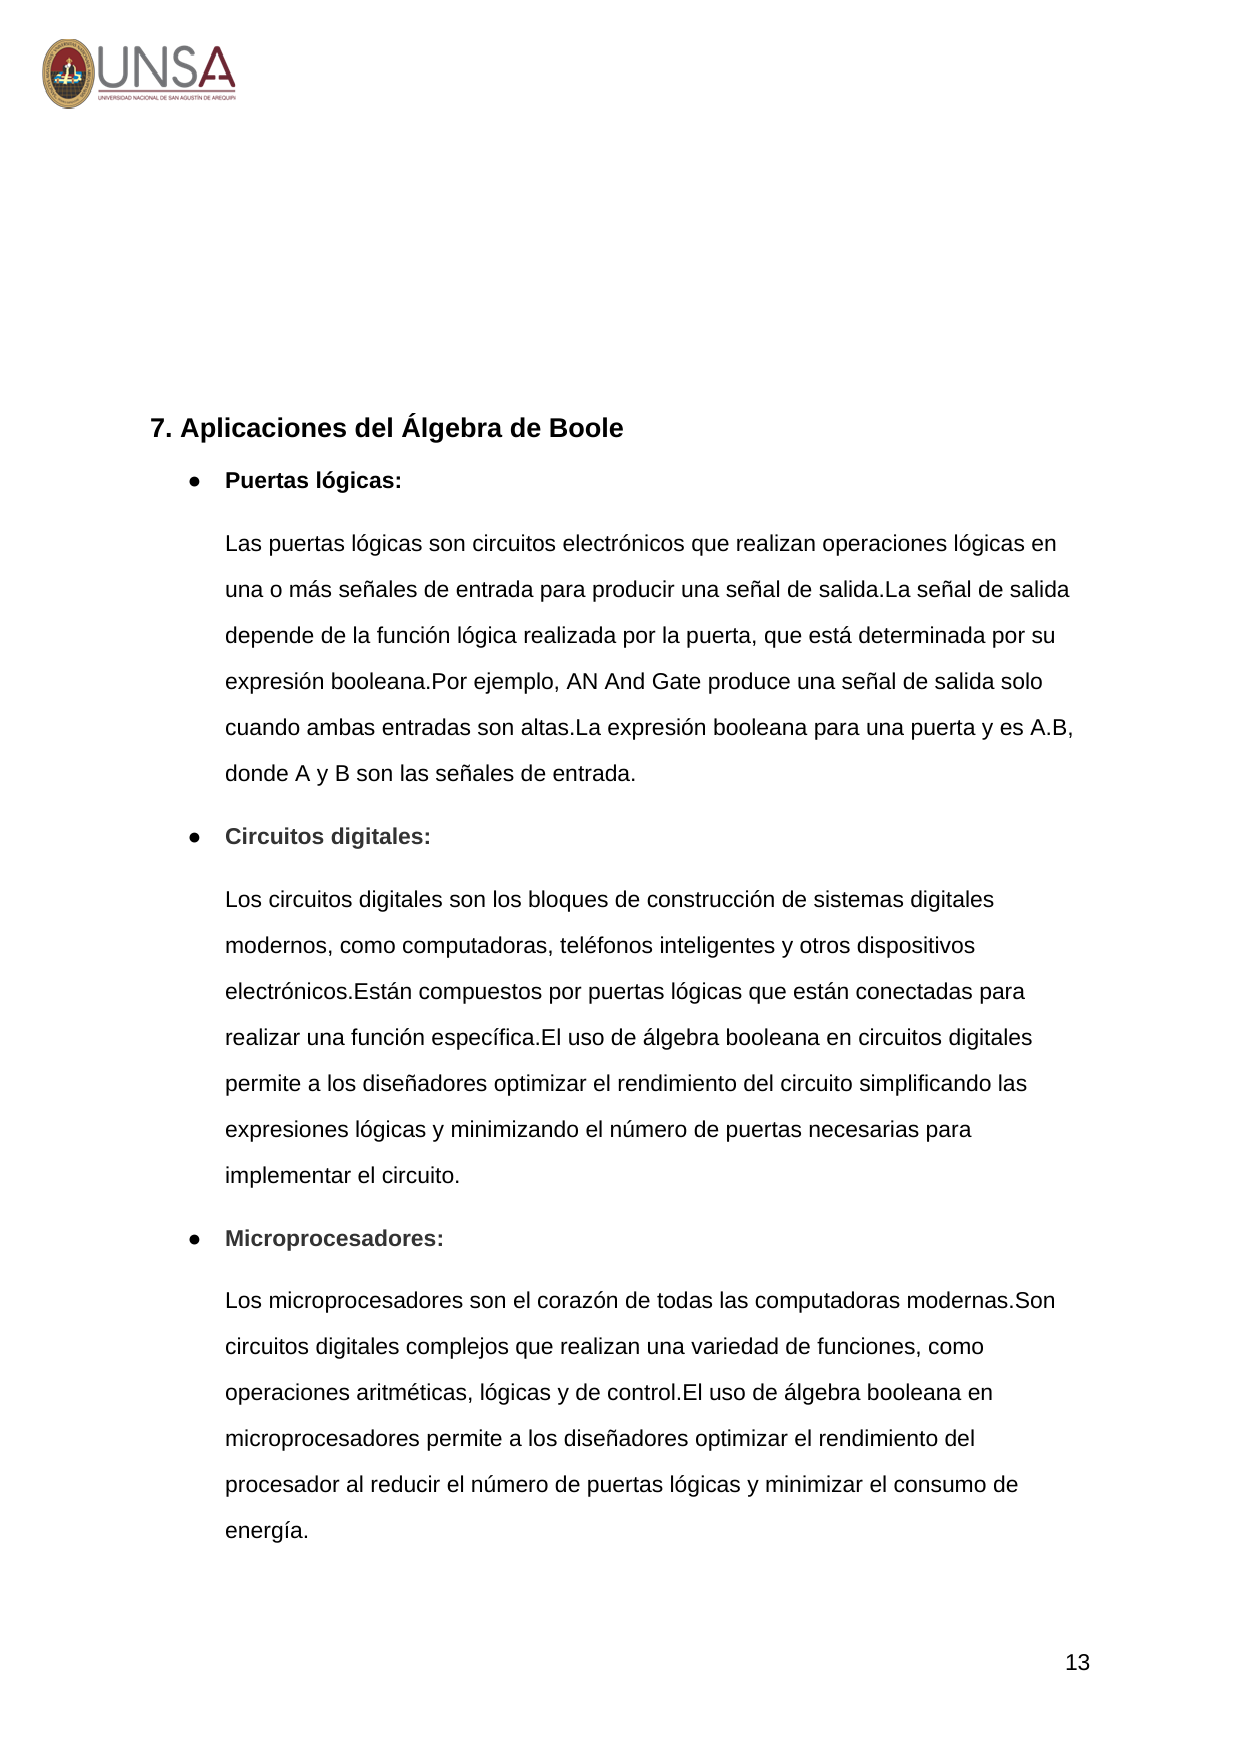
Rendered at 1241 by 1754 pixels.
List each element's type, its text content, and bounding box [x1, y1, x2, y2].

subtitle 7. Aplicaciones del Álgebra de Boole [150, 412, 1090, 443]
list Puertas lógicas: [187, 467, 1090, 494]
text Los microprocesadores son el corazón de todas las computadoras modernas.Son circuitos digitales complejos que realizan una variedad de funciones, como operaciones aritméticas, lógicas y de control.El uso de álgebra booleana en microprocesadores permite a los diseñadores optimizar el rendimiento del procesador al reducir el número de puertas lógicas y minimizar el consumo de energía. [225, 1287, 1090, 1544]
list Circuitos digitales: [187, 823, 1090, 849]
picture [42, 39, 236, 109]
list Microprocesadores: [187, 1224, 1090, 1251]
text Las puertas lógicas son circuitos electrónicos que realizan operaciones lógicas en una o más señales de entrada para producir una señal de salida.La señal de salida depende de la función lógica realizada por la puerta, que está determinada por su expresión booleana.Por ejemplo, AN And Gate produce una señal de salida solo cuando ambas entradas son altas.La expresión booleana para una puerta y es A.B, donde A y B son las señales de entrada. [225, 530, 1090, 787]
text Los circuitos digitales son los bloques de construcción de sistemas digitales modernos, como computadoras, teléfonos inteligentes y otros dispositivos electrónicos.Están compuestos por puertas lógicas que están conectadas para realizar una función específica.El uso de álgebra booleana en circuitos digitales permite a los diseñadores optimizar el rendimiento del circuito simplificando las expresiones lógicas y minimizando el número de puertas necesarias para implementar el circuito. [225, 886, 1090, 1188]
